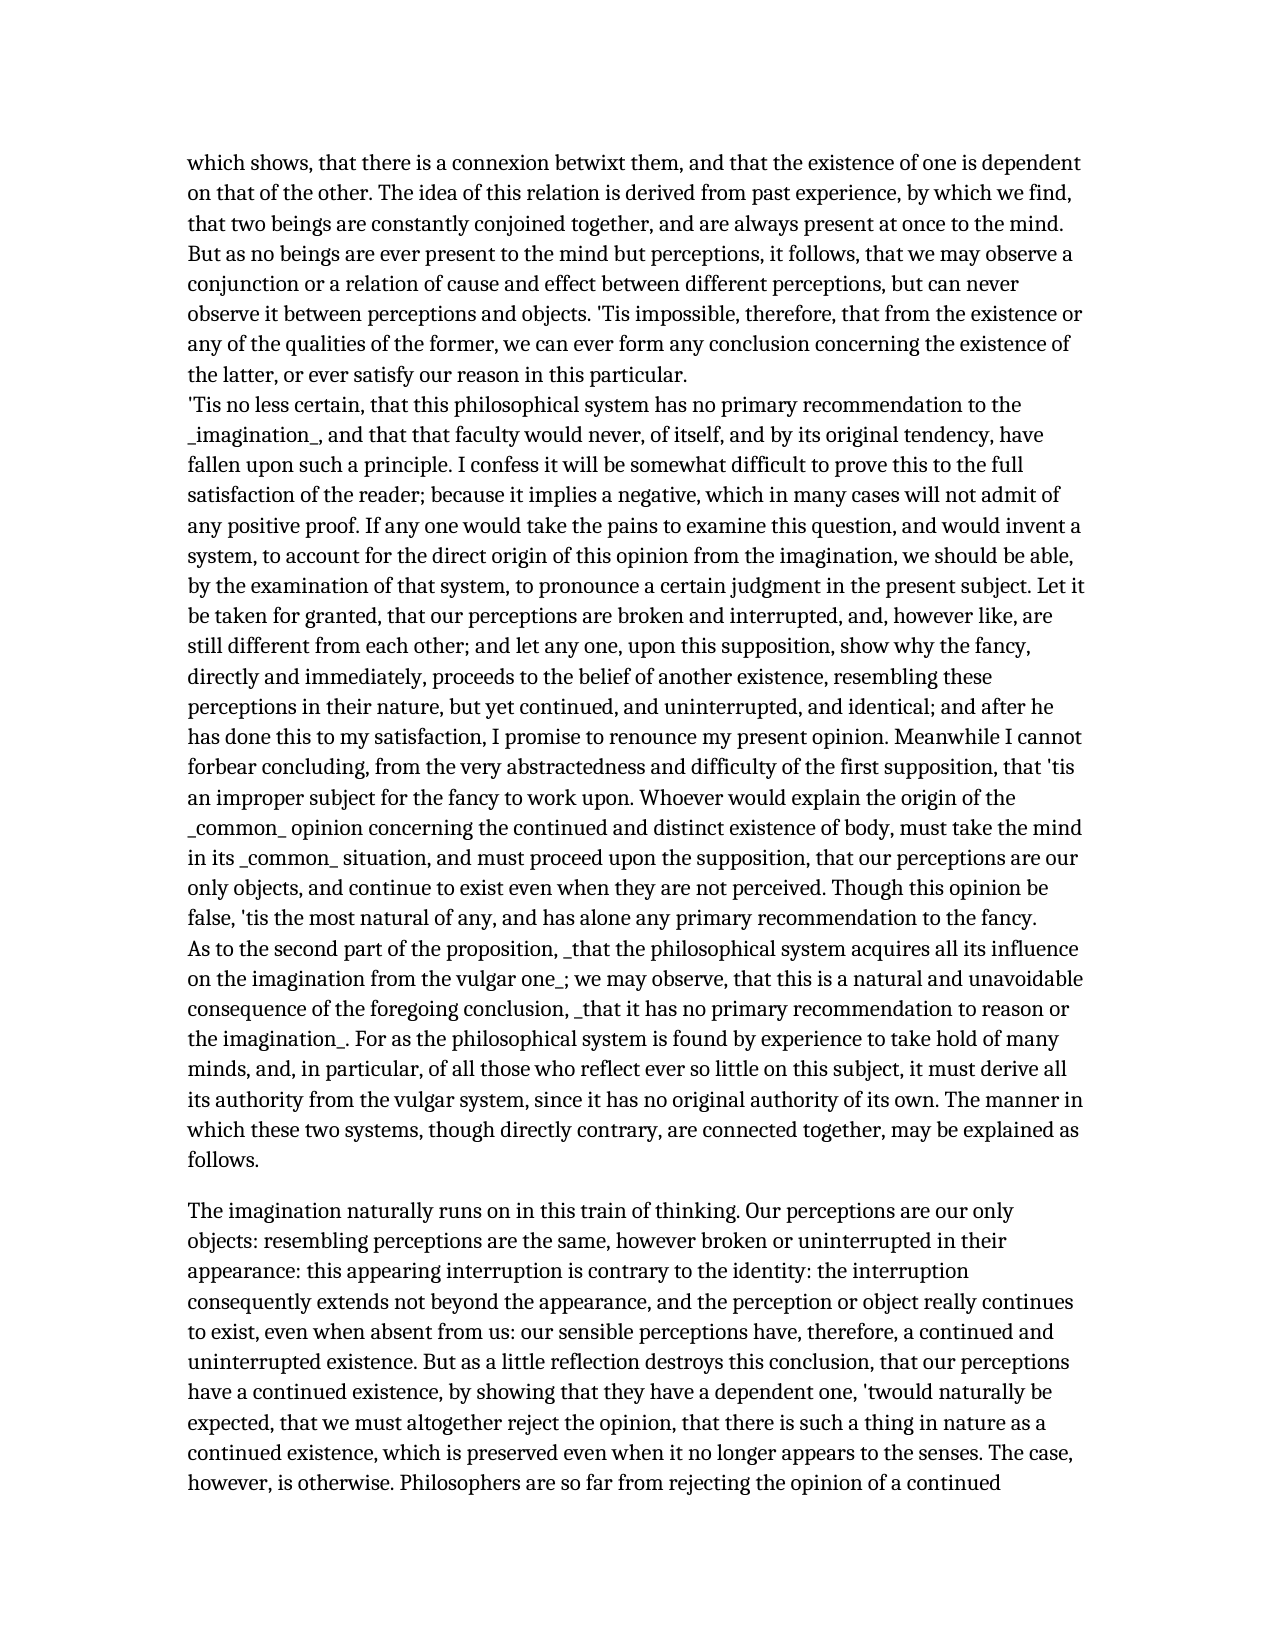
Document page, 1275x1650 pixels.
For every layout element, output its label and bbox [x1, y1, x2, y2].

text [187, 150, 1087, 1173]
text [187, 1198, 1087, 1496]
